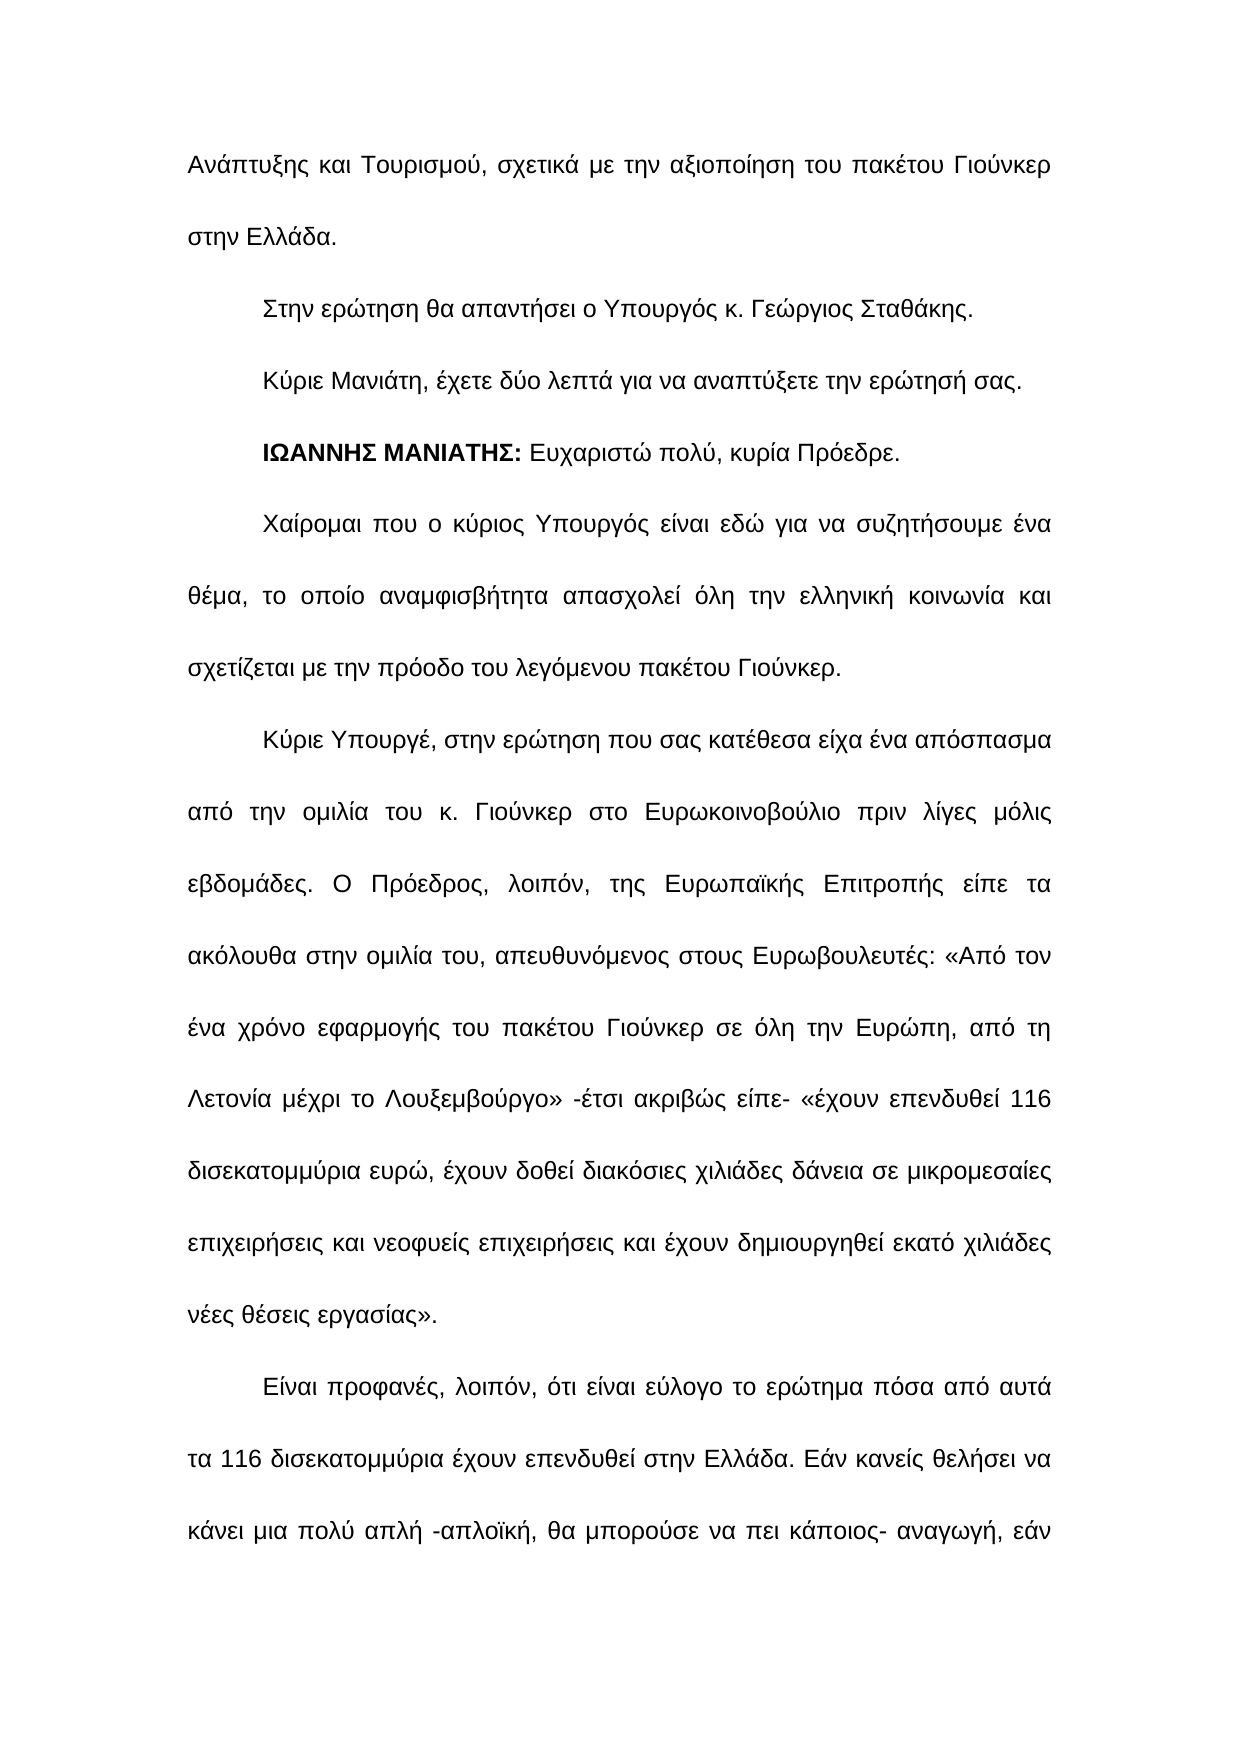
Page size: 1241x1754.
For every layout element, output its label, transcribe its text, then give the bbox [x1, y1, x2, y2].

text Χαίρομαι που ο κύριος Υπουργός είναι εδώ για να συζητήσουμε ένα θέμα, το οποίο αναμφισβήτητα απασχολεί όλη την ελληνική κοινωνία και σχετίζεται με την πρόοδο του λεγόμενου πακέτου Γιούνκερ. [187, 509, 1053, 682]
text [187, 150, 1053, 251]
text Κύριε Μανιάτη, έχετε δύο λεπτά για να αναπτύξετε την ερώτησή σας. [187, 366, 1053, 394]
text Στην ερώτηση θα απαντήσει ο Υπουργός κ. Γεώργιος Σταθάκης. [187, 294, 1053, 322]
text Κύριε Υπουργέ, στην ερώτηση που σας κατέθεσα είχα ένα απόσπασμα από την ομιλία του κ. Γιούνκερ στο Ευρωκοινοβούλιο πριν λίγες μόλις εβδομάδες. Ο Πρόεδρος, λοιπόν, της Ευρωπαϊκής Επιτροπής είπε τα ακόλουθα στην ομιλία του, απευθυνόμενος στους Ευρωβουλευτές: «Από τον ένα χρόνο εφαρμογής του πακέτου Γιούνκερ σε όλη την Ευρώπη, από τη Λετονία μέχρι το Λουξεμβούργο» -έτσι ακριβώς είπε- «έχουν επενδυθεί 116 δισεκατομμύρια ευρώ, έχουν δοθεί διακόσιες χιλιάδες δάνεια σε μικρομεσαίες επιχειρήσεις και νεοφυείς επιχειρήσεις και έχουν δημιουργηθεί εκατό χιλιάδες νέες θέσεις εργασίας». [187, 725, 1053, 1329]
text ΙΩΑΝΝΗΣ ΜΑΝΙΑΤΗΣ: Ευχαριστώ πολύ, κυρία Πρόεδρε. [187, 437, 1053, 466]
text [187, 1372, 1053, 1544]
